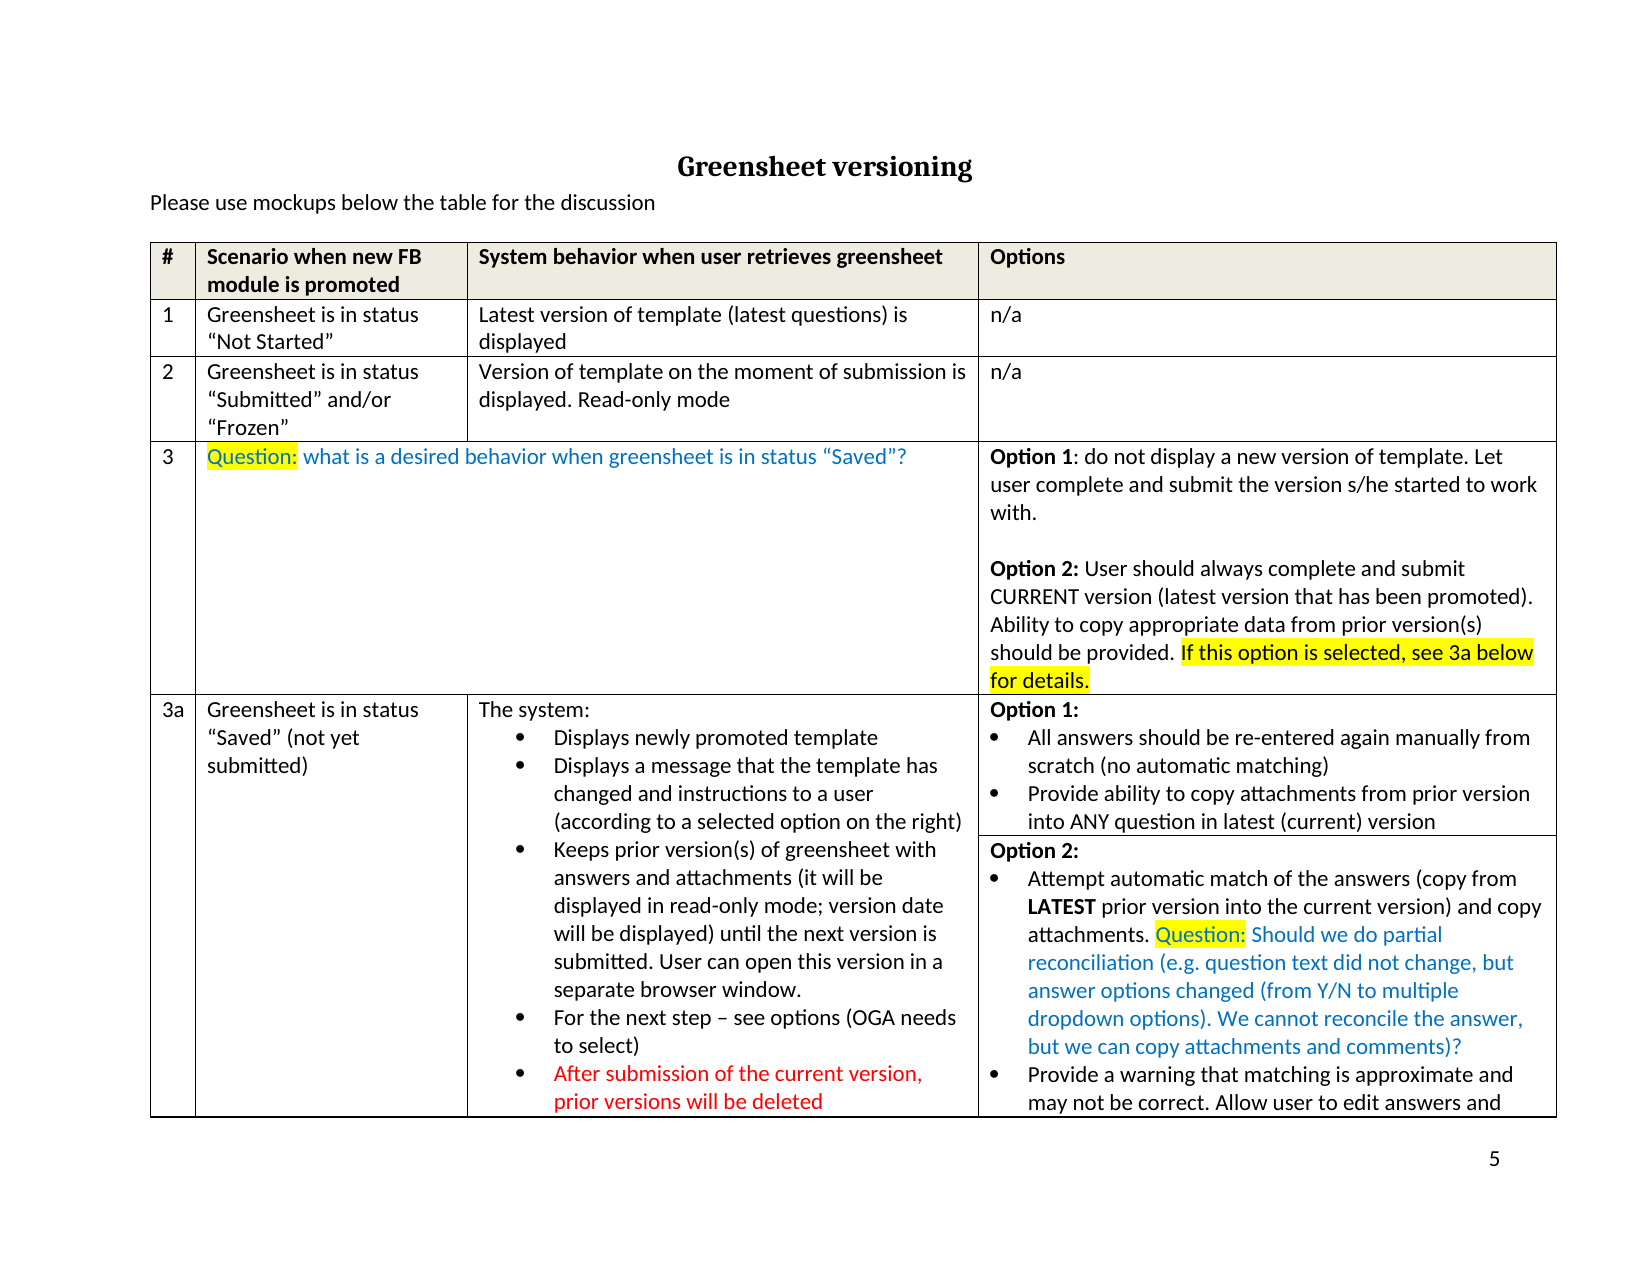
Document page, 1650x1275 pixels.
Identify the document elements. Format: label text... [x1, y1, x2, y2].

subtitle Greensheet versioning [150, 150, 1500, 183]
table_cell n/a [979, 300, 1556, 356]
table_cell 3a [151, 695, 195, 1116]
table_cell 1 [151, 300, 195, 356]
table_cell n/a [979, 357, 1556, 441]
table_cell Question: what is a desired behavior when greensheet is in status “Saved”? [196, 442, 978, 694]
table_cell Version of template on the moment of submission is displayed. Read-only mode [468, 357, 978, 441]
table_cell 2 [151, 357, 195, 441]
table_header # [151, 243, 195, 299]
table_cell Option 1: All answers should be re-entered again manually from scratch (no automatic matching) Provide ability to copy attachments from prior version into ANY question in latest (current) version [979, 695, 1556, 835]
table_cell Greensheet is in status “Submitted” and/or “Frozen” [196, 357, 467, 441]
table_cell Latest version of template (latest questions) is displayed [468, 300, 978, 356]
table_cell 3 [151, 442, 195, 694]
table_header Options [979, 243, 1556, 299]
table_header Scenario when new FB module is promoted [196, 243, 467, 299]
table_cell Greensheet is in status “Saved” (not yet submitted) [196, 695, 467, 1116]
table_header System behavior when user retrieves greensheet [468, 243, 978, 299]
text Please use mockups below the table for the discussion [150, 188, 1500, 217]
table_cell Option 1: do not display a new version of template. Let user complete and submit the version s/he started to work with. Option 2: User should always complete and submit CURRENT version (latest version that has been promoted). Ability to copy appropriate data from prior version(s) should be provided. If this option is selected, see 3a below for details. [979, 442, 1556, 694]
table_cell Greensheet is in status “Not Started” [196, 300, 467, 356]
table_cell The system: Displays newly promoted template Displays a message that the template has changed and instructions to a user (according to a selected option on the right) Keeps prior version(s) of greensheet with answers and attachments (it will be displayed in read-only mode; version date will be displayed) until the next version is submitted. User can open this version in a separate browser window. For the next step – see options (OGA needs to select) After submission of the current version, prior versions will be deleted [468, 695, 978, 1116]
